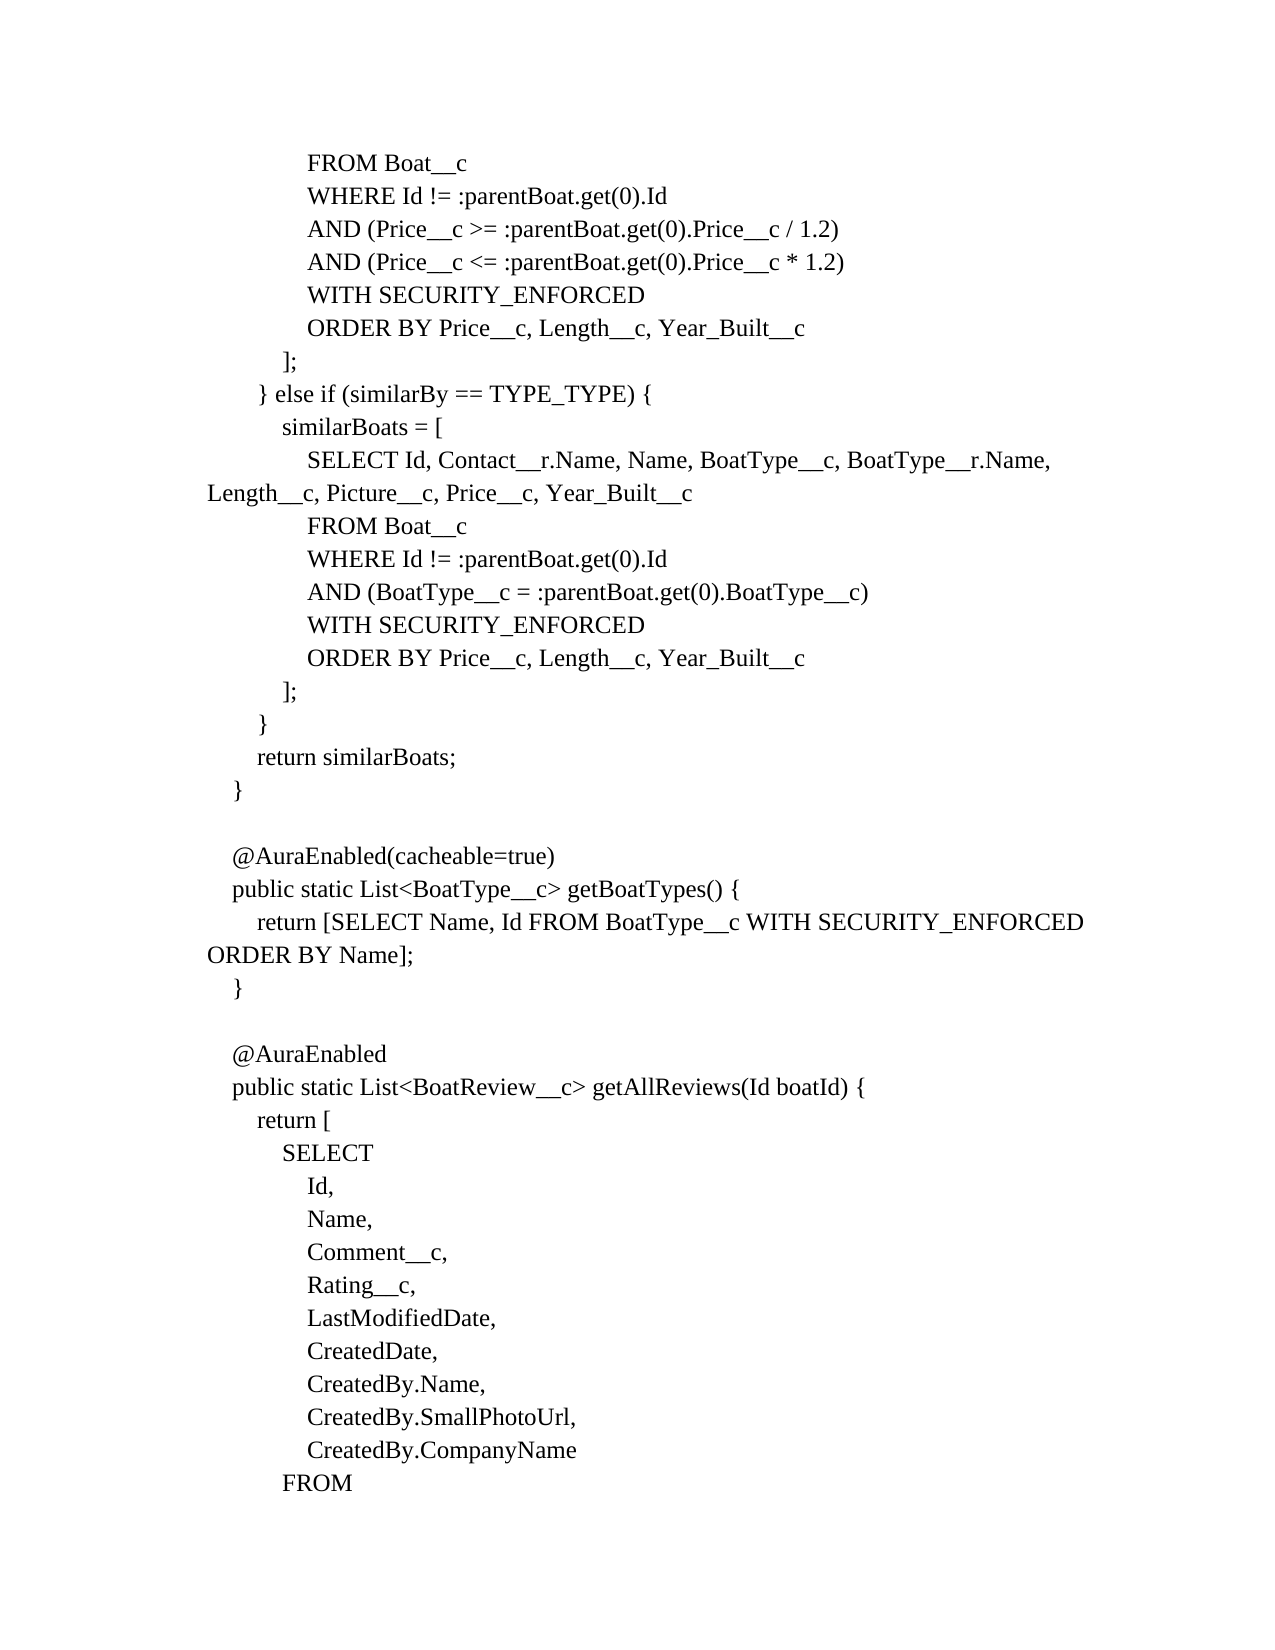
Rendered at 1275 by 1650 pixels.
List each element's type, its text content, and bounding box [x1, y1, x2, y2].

text SELECT Id, Contact__r.Name, Name, BoatType__c, BoatType__r.Name, Length__c, Picture__c, Price__c, Year_Built__c [207, 445, 1127, 507]
text @AuraEnabled [207, 1039, 1127, 1068]
text return similarBoats; [207, 742, 1127, 771]
text SELECT [207, 1138, 1127, 1167]
text Id, [207, 1171, 1127, 1200]
text CreatedBy.SmallPhotoUrl, [207, 1402, 1127, 1431]
text CreatedDate, [207, 1336, 1127, 1365]
text WITH SECURITY_ENFORCED [207, 610, 1127, 639]
text AND (Price__c <= :parentBoat.get(0).Price__c * 1.2) [207, 247, 1127, 276]
text Comment__c, [207, 1237, 1127, 1266]
text ORDER BY Price__c, Length__c, Year_Built__c [207, 643, 1127, 672]
text Name, [207, 1204, 1127, 1233]
text LastModifiedDate, [207, 1303, 1127, 1332]
text AND (BoatType__c = :parentBoat.get(0).BoatType__c) [207, 577, 1127, 606]
text @AuraEnabled(cacheable=true) [207, 841, 1127, 870]
text return [ [207, 1105, 1127, 1134]
text } [207, 775, 1127, 804]
text } [207, 709, 1127, 738]
text public static List<BoatType__c> getBoatTypes() { [207, 874, 1127, 903]
text FROM Boat__c [207, 511, 1127, 540]
text Rating__c, [207, 1270, 1127, 1299]
text WHERE Id != :parentBoat.get(0).Id [207, 181, 1127, 209]
text CreatedBy.CompanyName [207, 1436, 1127, 1464]
text WITH SECURITY_ENFORCED [207, 280, 1127, 308]
text return [SELECT Name, Id FROM BoatType__c WITH SECURITY_ENFORCED ORDER BY Name]; [207, 907, 1127, 969]
text AND (Price__c >= :parentBoat.get(0).Price__c / 1.2) [207, 214, 1127, 242]
text } else if (similarBy == TYPE_TYPE) { [207, 379, 1127, 408]
text ]; [207, 676, 1127, 705]
text WHERE Id != :parentBoat.get(0).Id [207, 544, 1127, 573]
text ORDER BY Price__c, Length__c, Year_Built__c [207, 313, 1127, 342]
text CreatedBy.Name, [207, 1369, 1127, 1398]
text FROM Boat__c [207, 148, 1127, 176]
text public static List<BoatReview__c> getAllReviews(Id boatId) { [207, 1072, 1127, 1101]
text FROM [207, 1468, 1127, 1497]
text } [207, 973, 1127, 1002]
text ]; [207, 346, 1127, 374]
text similarBoats = [ [207, 412, 1127, 441]
